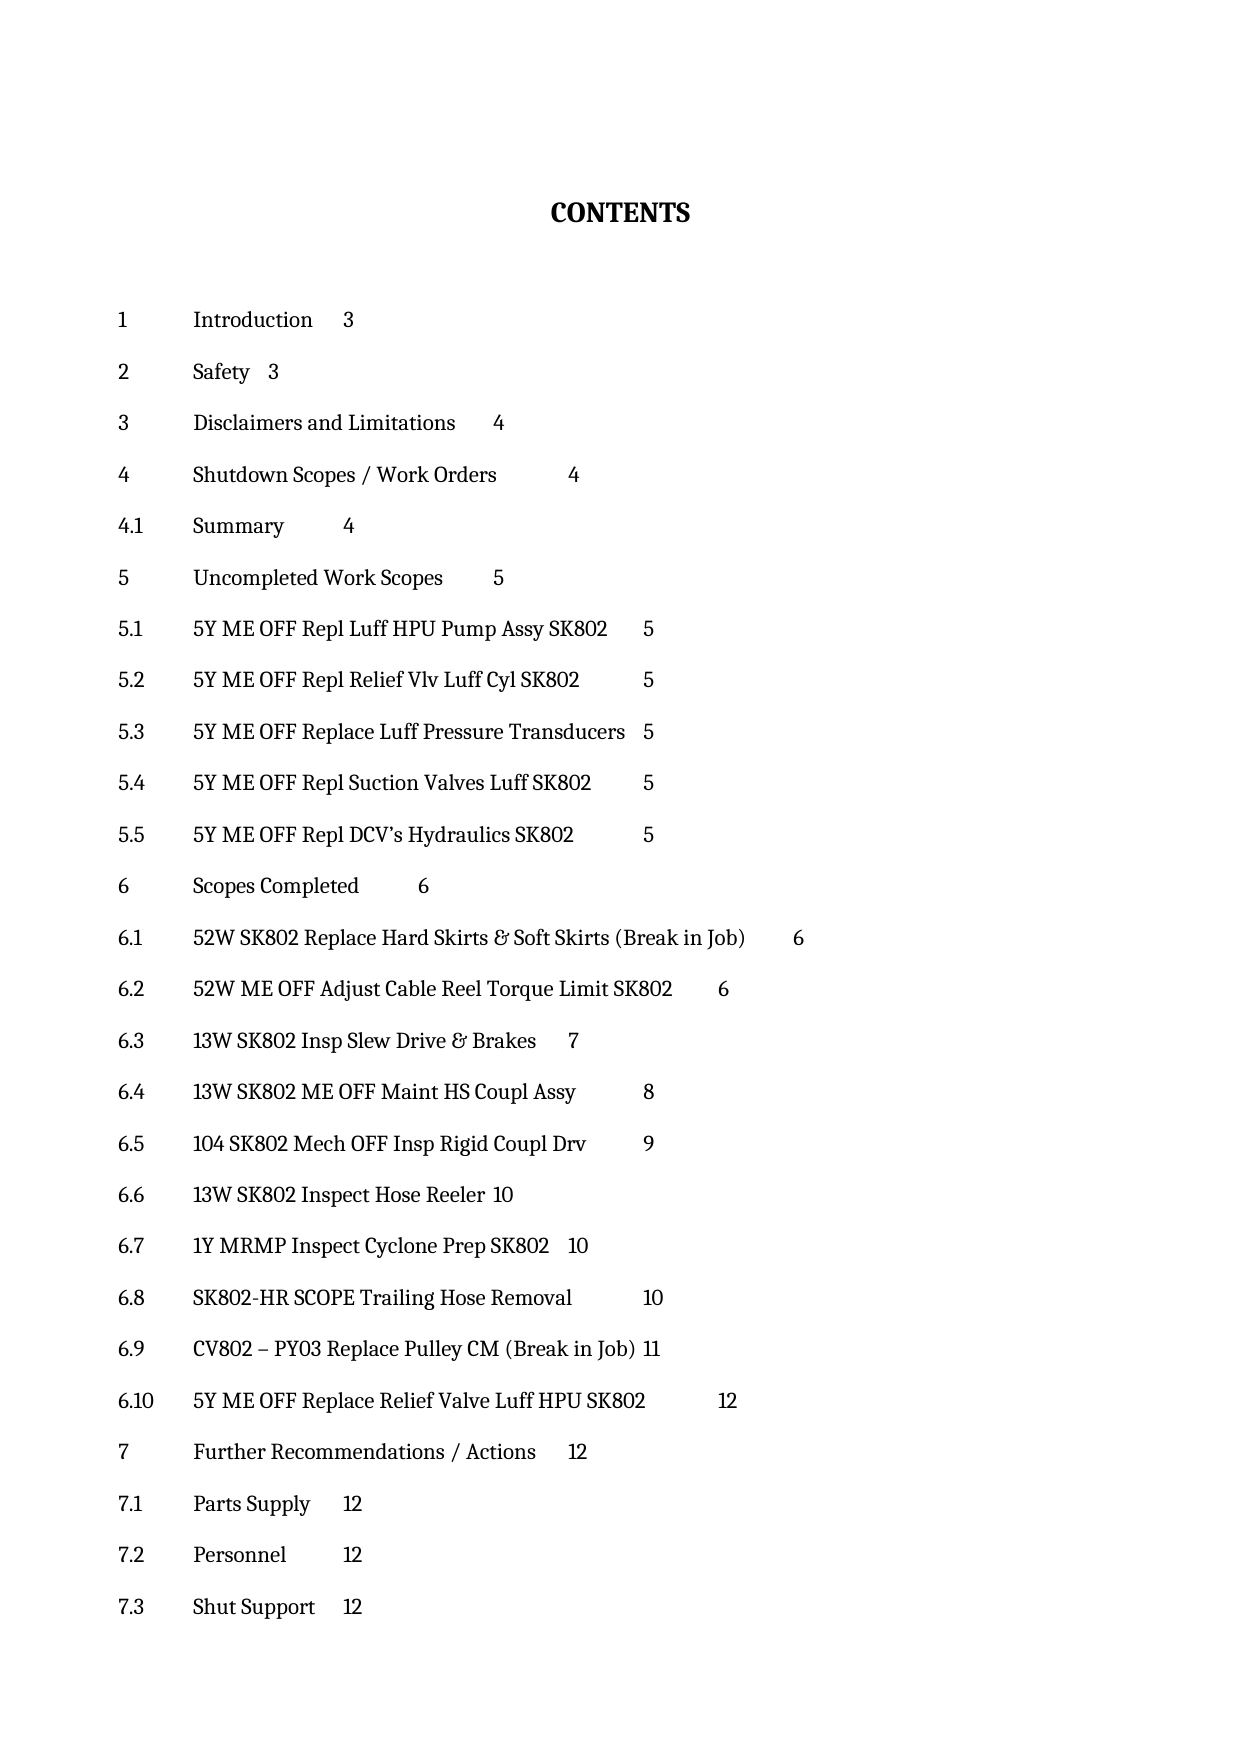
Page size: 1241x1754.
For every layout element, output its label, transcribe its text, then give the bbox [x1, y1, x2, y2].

text 7.2 Personnel 12 [118, 1542, 1122, 1568]
text 5.3 5Y ME OFF Replace Luff Pressure Transducers 5 [118, 719, 1122, 745]
text 6.5 104 SK802 Mech OFF Insp Rigid Coupl Drv 9 [118, 1130, 1122, 1157]
text 3 Disclaimers and Limitations 4 [118, 410, 1122, 436]
text 5.2 5Y ME OFF Repl Relief Vlv Luff Cyl SK802 5 [118, 667, 1122, 693]
text 6.6 13W SK802 Inspect Hose Reeler 10 [118, 1182, 1122, 1208]
text 4 Shutdown Scopes / Work Orders 4 [118, 461, 1122, 488]
text 6 Scopes Completed 6 [118, 873, 1122, 899]
text 5.5 5Y ME OFF Repl DCV’s Hydraulics SK802 5 [118, 822, 1122, 848]
text 6.8 SK802-HR SCOPE Trailing Hose Removal 10 [118, 1285, 1122, 1311]
text 7.3 Shut Support 12 [118, 1593, 1122, 1620]
text 6.10 5Y ME OFF Replace Relief Valve Luff HPU SK802 12 [118, 1388, 1122, 1414]
text CONTENTS [118, 197, 1122, 230]
text 6.7 1Y MRMP Inspect Cyclone Prep SK802 10 [118, 1233, 1122, 1259]
text 6.4 13W SK802 ME OFF Maint HS Coupl Assy 8 [118, 1079, 1122, 1105]
text 1 Introduction 3 [118, 307, 1122, 333]
text 6.1 52W SK802 Replace Hard Skirts & Soft Skirts (Break in Job) 6 [118, 924, 1122, 951]
text 6.3 13W SK802 Insp Slew Drive & Brakes 7 [118, 1027, 1122, 1054]
text 4.1 Summary 4 [118, 513, 1122, 539]
text 6.2 52W ME OFF Adjust Cable Reel Torque Limit SK802 6 [118, 976, 1122, 1002]
text 5 Uncompleted Work Scopes 5 [118, 564, 1122, 591]
text 7 Further Recommendations / Actions 12 [118, 1439, 1122, 1465]
text 5.4 5Y ME OFF Repl Suction Valves Luff SK802 5 [118, 770, 1122, 796]
text 7.1 Parts Supply 12 [118, 1491, 1122, 1517]
text 2 Safety 3 [118, 358, 1122, 385]
text 6.9 CV802 – PY03 Replace Pulley CM (Break in Job) 11 [118, 1336, 1122, 1362]
text 5.1 5Y ME OFF Repl Luff HPU Pump Assy SK802 5 [118, 616, 1122, 642]
